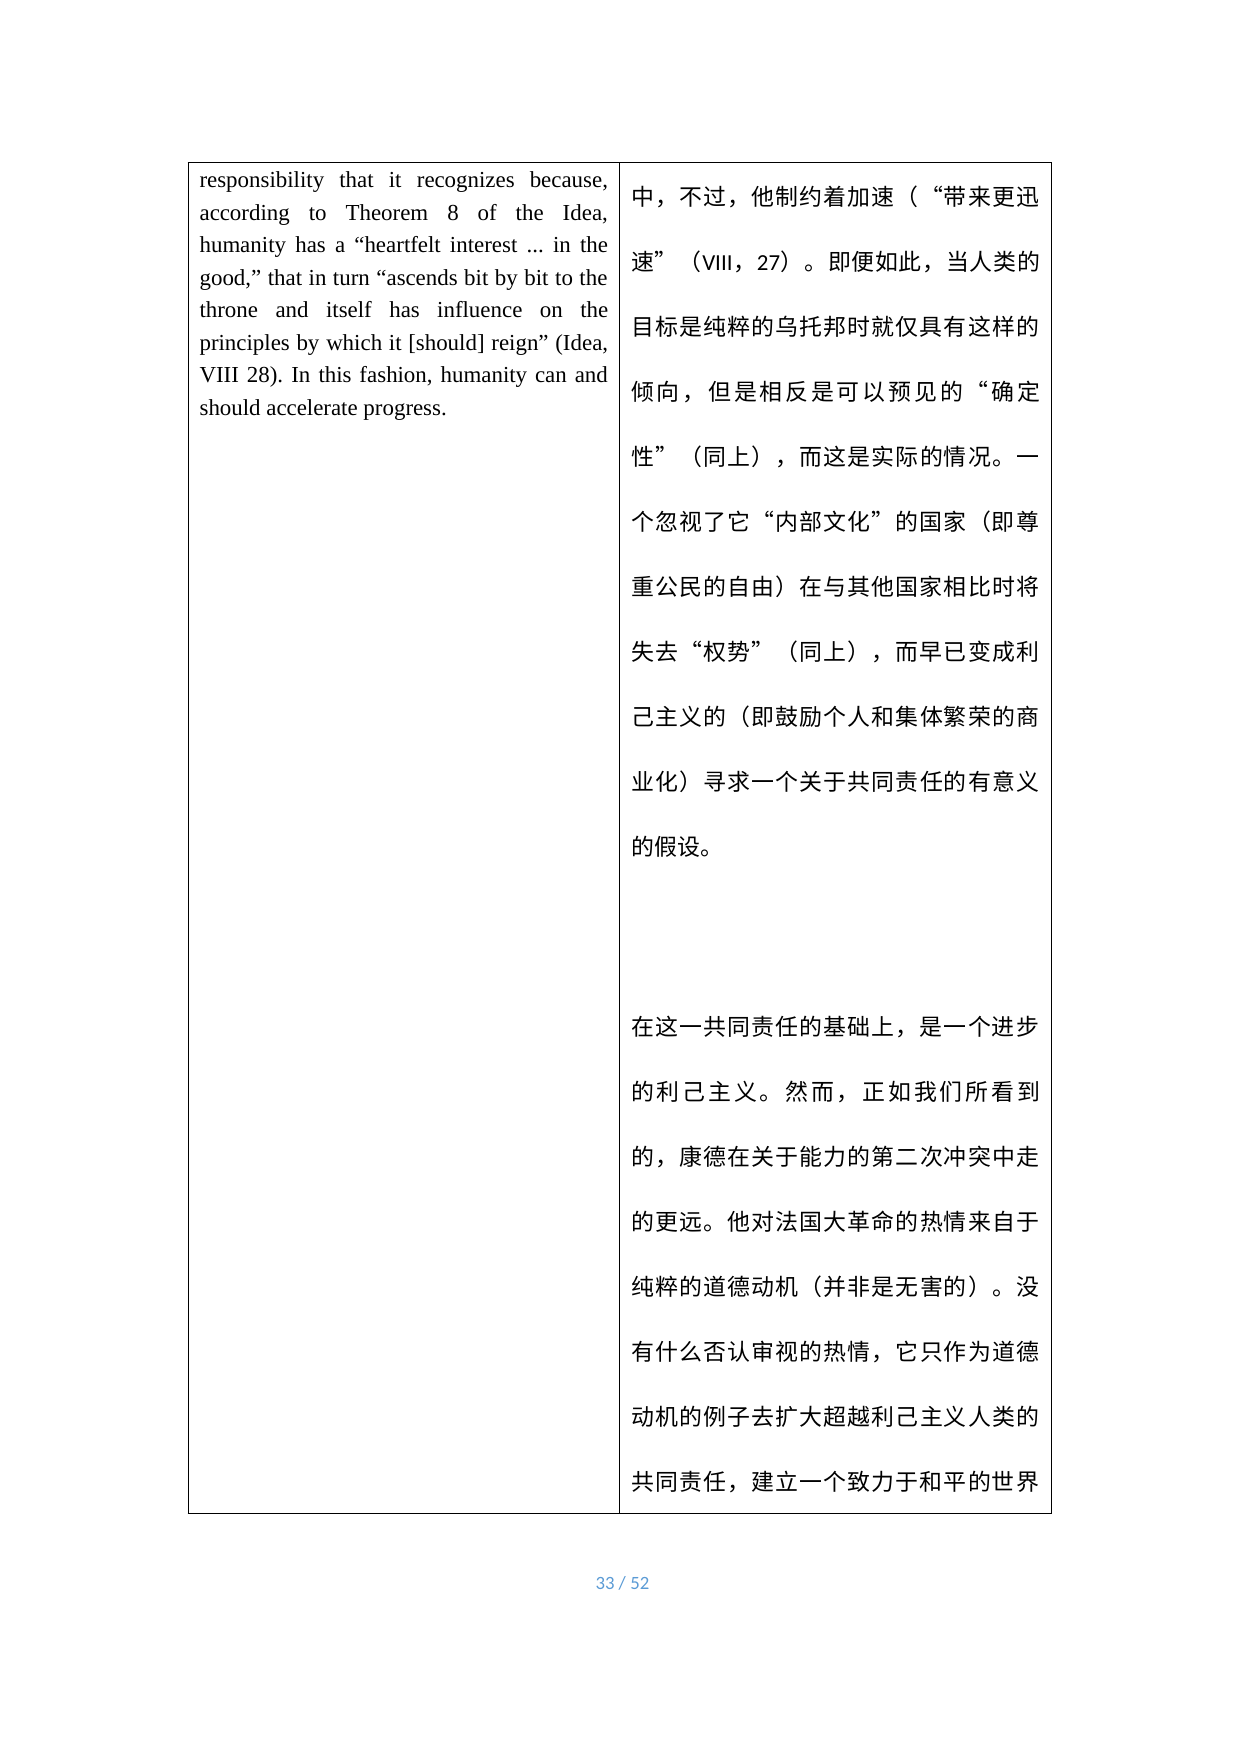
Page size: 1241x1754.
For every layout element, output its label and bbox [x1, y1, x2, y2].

table_header [189, 163, 619, 1513]
table_header [620, 163, 1051, 1513]
